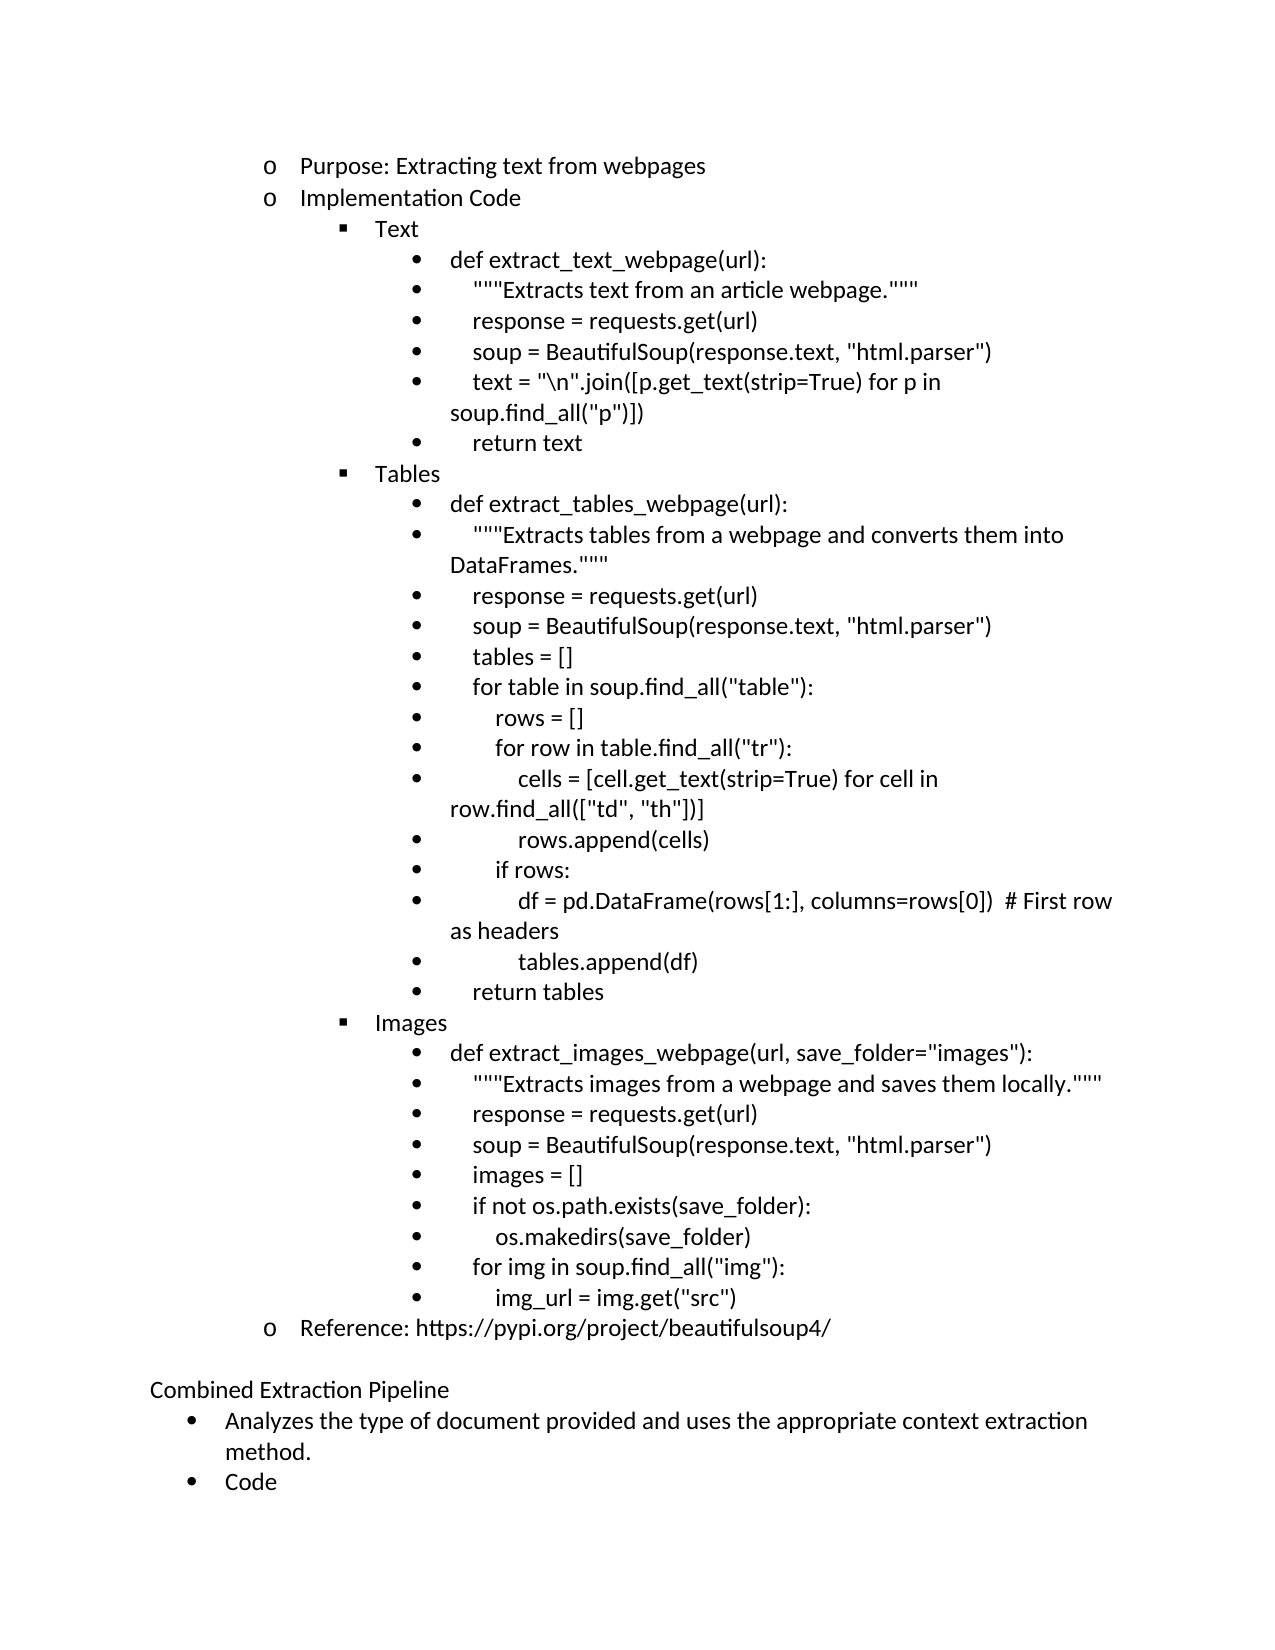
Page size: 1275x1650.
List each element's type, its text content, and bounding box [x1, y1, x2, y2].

list def extract_text_webpage(url): [412, 244, 1125, 274]
list rows = [] [412, 702, 1125, 732]
list for table in soup.find_all("table"): [412, 671, 1125, 702]
list text = "\n".join([p.get_text(strip=True) for p in soup.find_all("p")]) [412, 366, 1125, 427]
list def extract_images_webpage(url, save_folder="images"): [412, 1038, 1125, 1068]
list """Extracts tables from a webpage and converts them into DataFrames.""" [412, 519, 1125, 580]
list def extract_tables_webpage(url): [412, 488, 1125, 519]
list Purpose: Extracting text from webpages [262, 150, 1125, 182]
list Code [187, 1466, 1125, 1497]
list """Extracts images from a webpage and saves them locally.""" [412, 1068, 1125, 1099]
list Tables [337, 458, 1125, 488]
list Images [337, 1007, 1125, 1038]
list rows.append(cells) [412, 824, 1125, 854]
list soup = BeautifulSoup(response.text, "html.parser") [412, 610, 1125, 641]
list for img in soup.find_all("img"): [412, 1251, 1125, 1282]
list Analyzes the type of document provided and uses the appropriate context extraction method. [187, 1405, 1125, 1466]
list Text [337, 213, 1125, 244]
list Reference: https://pypi.org/project/beautifulsoup4/ [262, 1312, 1125, 1344]
list img_url = img.get("src") [412, 1282, 1125, 1312]
list cells = [cell.get_text(strip=True) for cell in row.find_all(["td", "th"])] [412, 763, 1125, 824]
list response = requests.get(url) [412, 580, 1125, 610]
list if not os.path.exists(save_folder): [412, 1190, 1125, 1221]
list if rows: [412, 854, 1125, 885]
list for row in table.find_all("tr"): [412, 732, 1125, 763]
list os.makedirs(save_folder) [412, 1221, 1125, 1251]
list response = requests.get(url) [412, 305, 1125, 336]
text Combined Extraction Pipeline [150, 1374, 1125, 1405]
list soup = BeautifulSoup(response.text, "html.parser") [412, 336, 1125, 366]
list """Extracts text from an article webpage.""" [412, 274, 1125, 305]
list return text [412, 427, 1125, 458]
list tables.append(df) [412, 946, 1125, 977]
list df = pd.DataFrame(rows[1:], columns=rows[0]) # First row as headers [412, 885, 1125, 946]
list tables = [] [412, 641, 1125, 671]
list return tables [412, 977, 1125, 1007]
list images = [] [412, 1160, 1125, 1190]
list response = requests.get(url) [412, 1099, 1125, 1129]
list Implementation Code [262, 182, 1125, 213]
list soup = BeautifulSoup(response.text, "html.parser") [412, 1129, 1125, 1160]
